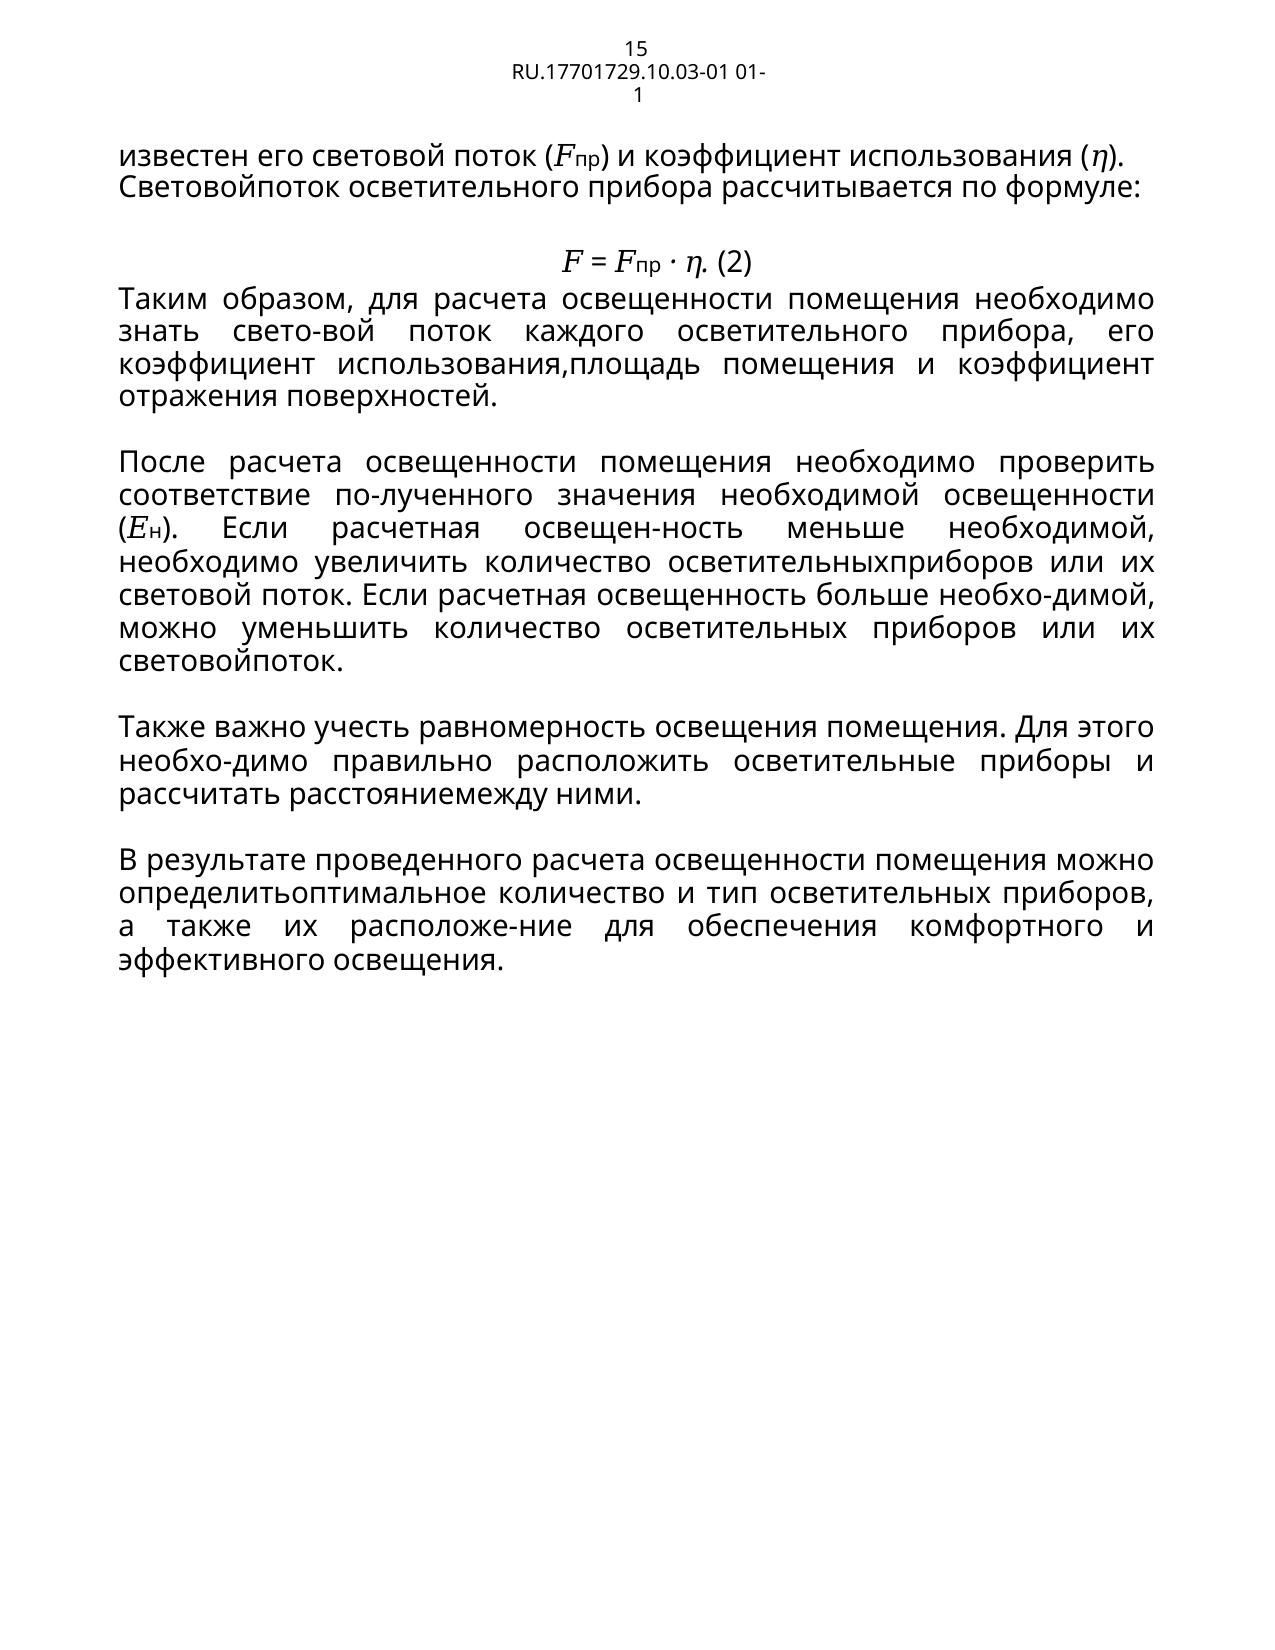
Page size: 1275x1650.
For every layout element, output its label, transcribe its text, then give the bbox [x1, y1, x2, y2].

text 𝐹 = 𝐹пр · 𝜂. (2) [562, 227, 1159, 284]
text В результате проведенного расчета освещенности помещения можно определитьоптимальное количество и тип осветительных приборов, а также их расположе-ние для обеспечения комфортного и эффективного освещения. [118, 844, 1156, 977]
text Таким образом, для расчета освещенности помещения необходимо знать свето-вой поток каждого осветительного прибора, его коэффициент использования,площадь помещения и коэффициент отражения поверхностей. [118, 284, 1156, 413]
text Также важно учесть равномерность освещения помещения. Для этого необхо-димо правильно расположить осветительные приборы и рассчитать расстояниемежду ними. [118, 711, 1156, 811]
text После расчета освещенности помещения необходимо проверить соответствие по-лученного значения необходимой освещенности (𝐸н). Если расчетная освещен-ность меньше необходимой, необходимо увеличить количество осветительныхприборов или их световой поток. Если расчетная освещенность больше необхо-димой, можно уменьшить количество осветительных приборов или их световойпоток. [118, 446, 1156, 678]
text известен его световой поток (𝐹пр) и коэффициент использования (𝜂). Световойпоток осветительного прибора рассчитывается по формуле: [118, 141, 1159, 204]
text 15 RU.17701729.10.03-01 01-1 [508, 38, 769, 107]
